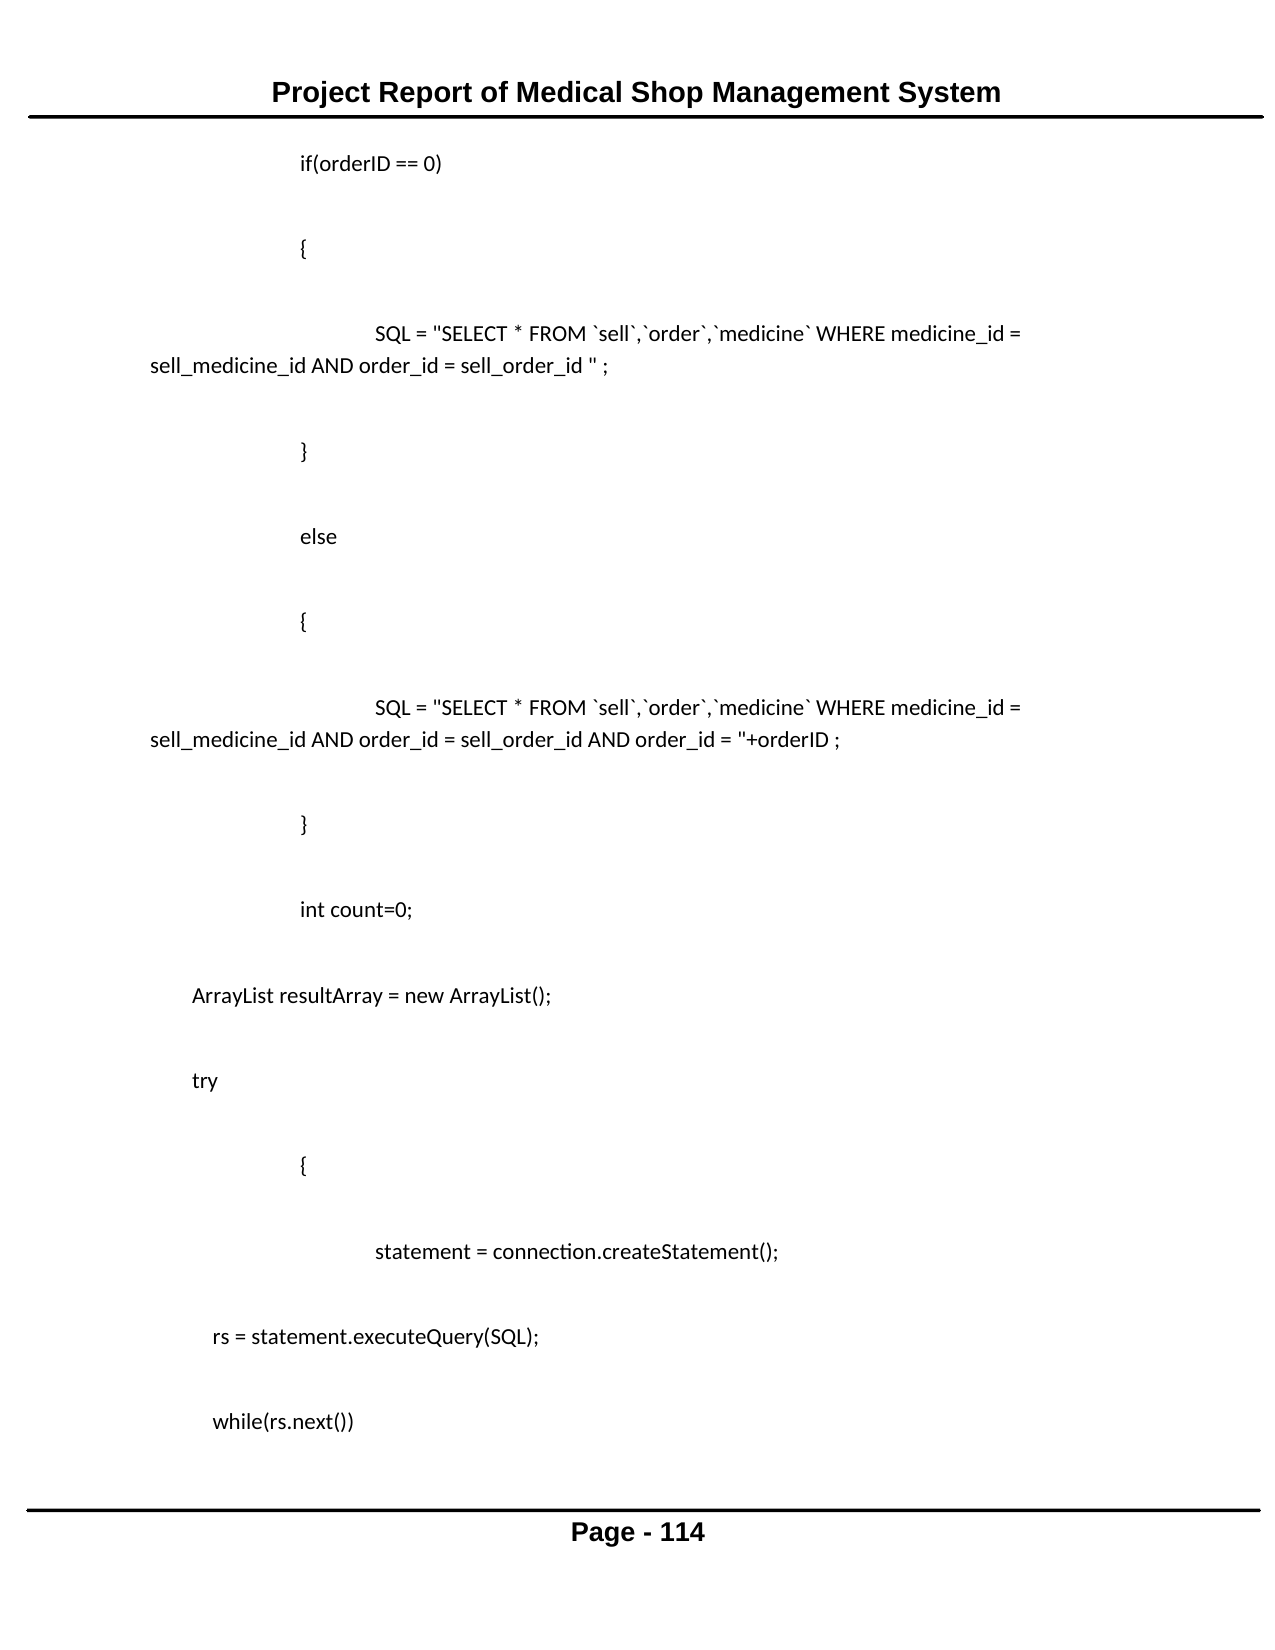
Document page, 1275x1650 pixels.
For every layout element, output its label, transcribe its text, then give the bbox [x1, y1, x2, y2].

text { [300, 607, 1152, 635]
text rs = statement.executeQuery(SQL); [212, 1322, 1152, 1350]
text } [300, 437, 1152, 465]
text SQL = "SELECT * FROM `sell`,`order`,`medicine` WHERE medicine_id = sell_medicine_id AND order_id = sell_order_id " ; [150, 319, 1024, 379]
text else [300, 522, 1152, 550]
text { [300, 1151, 1152, 1179]
text SQL = "SELECT * FROM `sell`,`order`,`medicine` WHERE medicine_id = sell_medicine_id AND order_id = sell_order_id AND order_id = "+orderID ; [150, 693, 1152, 753]
text { [300, 234, 1152, 262]
text ArrayList resultArray = new ArrayList(); [192, 981, 1152, 1009]
text if(orderID == 0) [300, 149, 1152, 177]
text try [192, 1066, 1152, 1094]
text statement = connection.createStatement(); [375, 1237, 1152, 1265]
text } [300, 810, 1152, 838]
text while(rs.next()) [212, 1407, 1152, 1435]
text int count=0; [300, 895, 1152, 923]
